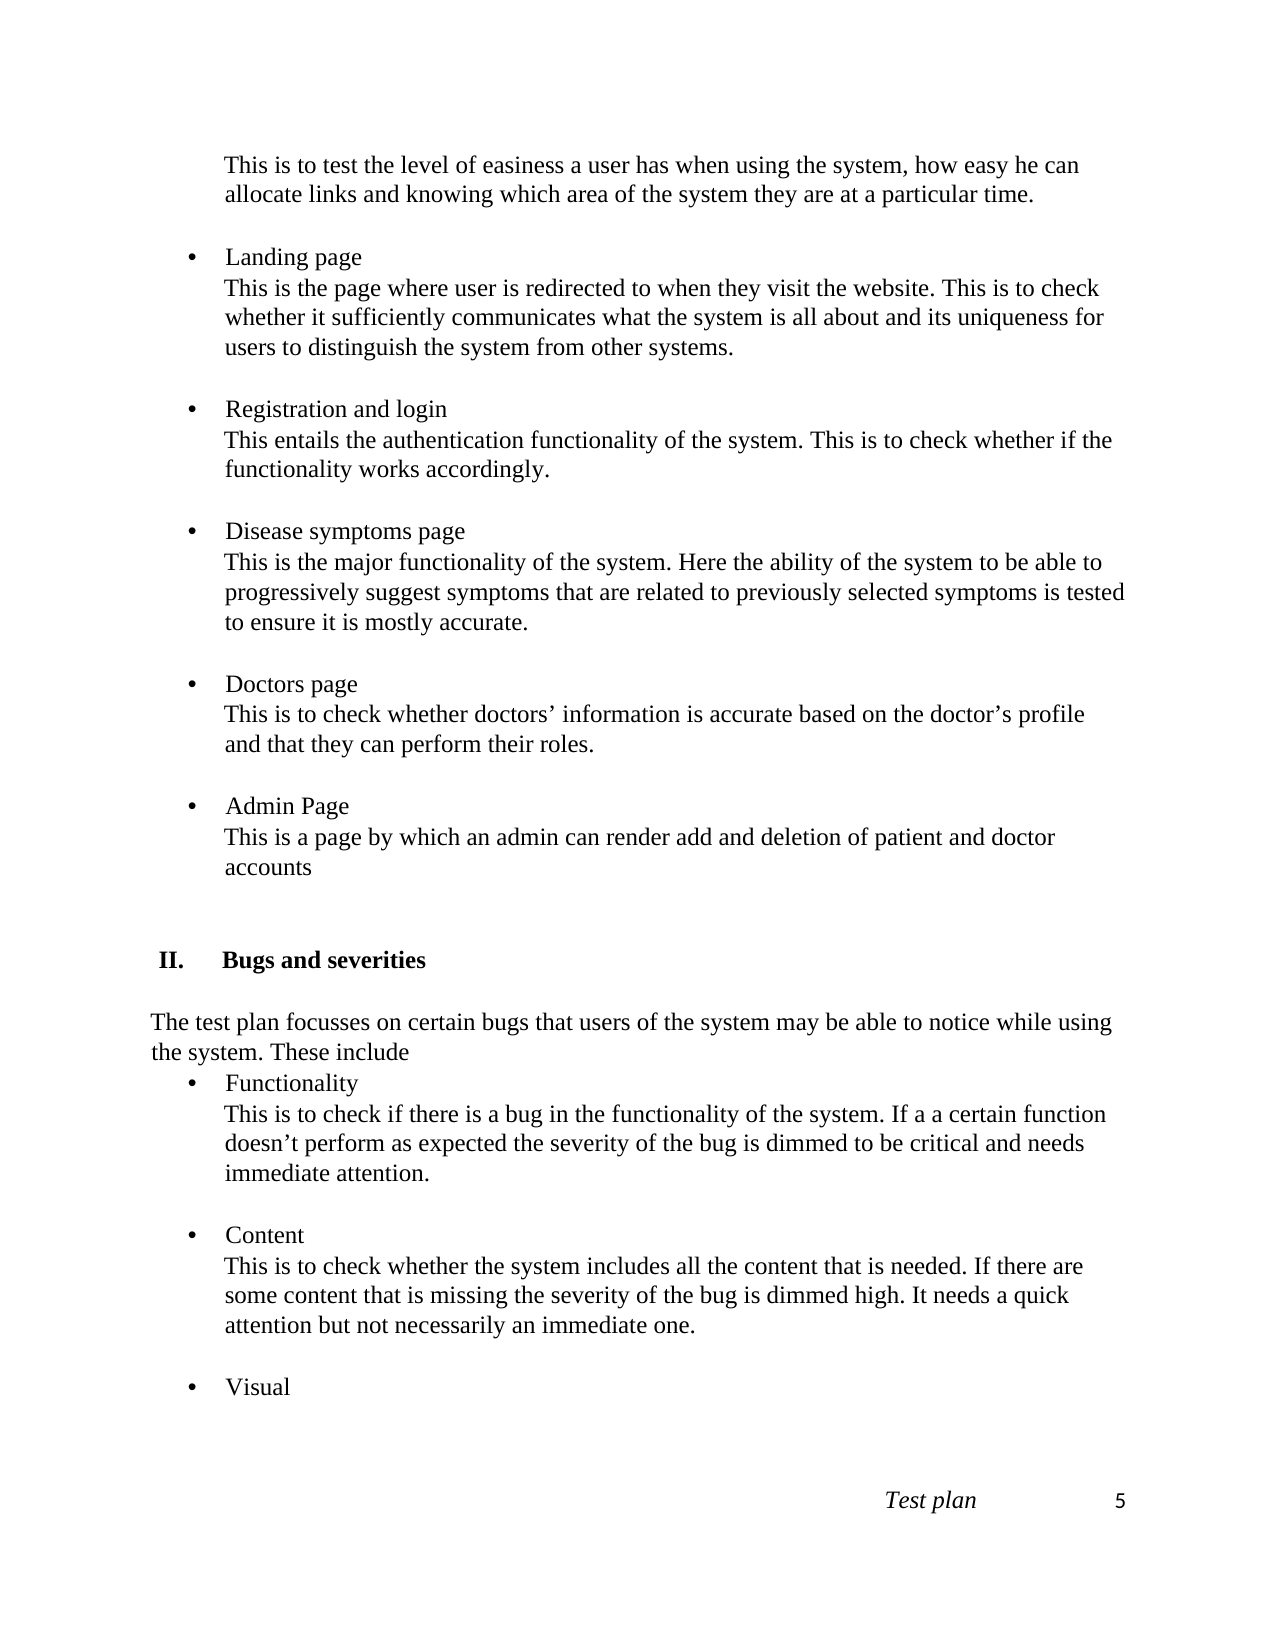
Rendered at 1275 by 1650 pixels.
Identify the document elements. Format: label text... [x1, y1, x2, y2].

list Functionality [188, 1068, 1125, 1096]
list Landing page [188, 242, 1125, 270]
text This is to check whether doctors’ information is accurate based on the doctor’s profile and that they can perform their roles. [223, 699, 1125, 758]
list Admin Page [188, 791, 1125, 820]
list Disease symptoms page [188, 516, 1125, 545]
list Doctors page [188, 668, 1125, 697]
subtitle II. Bugs and severities [127, 945, 1125, 973]
text This entails the authentication functionality of the system. This is to check whether if the functionality works accordingly. [223, 425, 1125, 483]
list Content [188, 1220, 1125, 1249]
text This is to test the level of easiness a user has when using the system, how easy he can allocate links and knowing which area of the system they are at a particular time. [223, 150, 1125, 208]
text This is the major functionality of the system. Here the ability of the system to be able to progressively suggest symptoms that are related to previously selected symptoms is tested to ensure it is mostly accurate. [223, 547, 1125, 635]
text This is the page where user is redirected to when they visit the website. This is to check whether it sufficiently communicates what the system is all about and its uniqueness for users to distinguish the system from other systems. [223, 273, 1125, 361]
text The test plan focusses on certain bugs that users of the system may be able to notice while using the system. These include [150, 1007, 1125, 1065]
list Visual [188, 1372, 1125, 1401]
text This is to check if there is a bug in the functionality of the system. If a a certain function doesn’t perform as expected the severity of the bug is dimmed to be critical and needs immediate attention. [223, 1099, 1125, 1187]
text This is to check whether the system includes all the content that is needed. If there are some content that is missing the severity of the bug is dimmed high. It needs a quick attention but not necessarily an immediate one. [223, 1251, 1125, 1339]
list Registration and login [188, 394, 1125, 423]
text This is a page by which an admin can render add and deletion of patient and doctor accounts [223, 822, 1125, 881]
